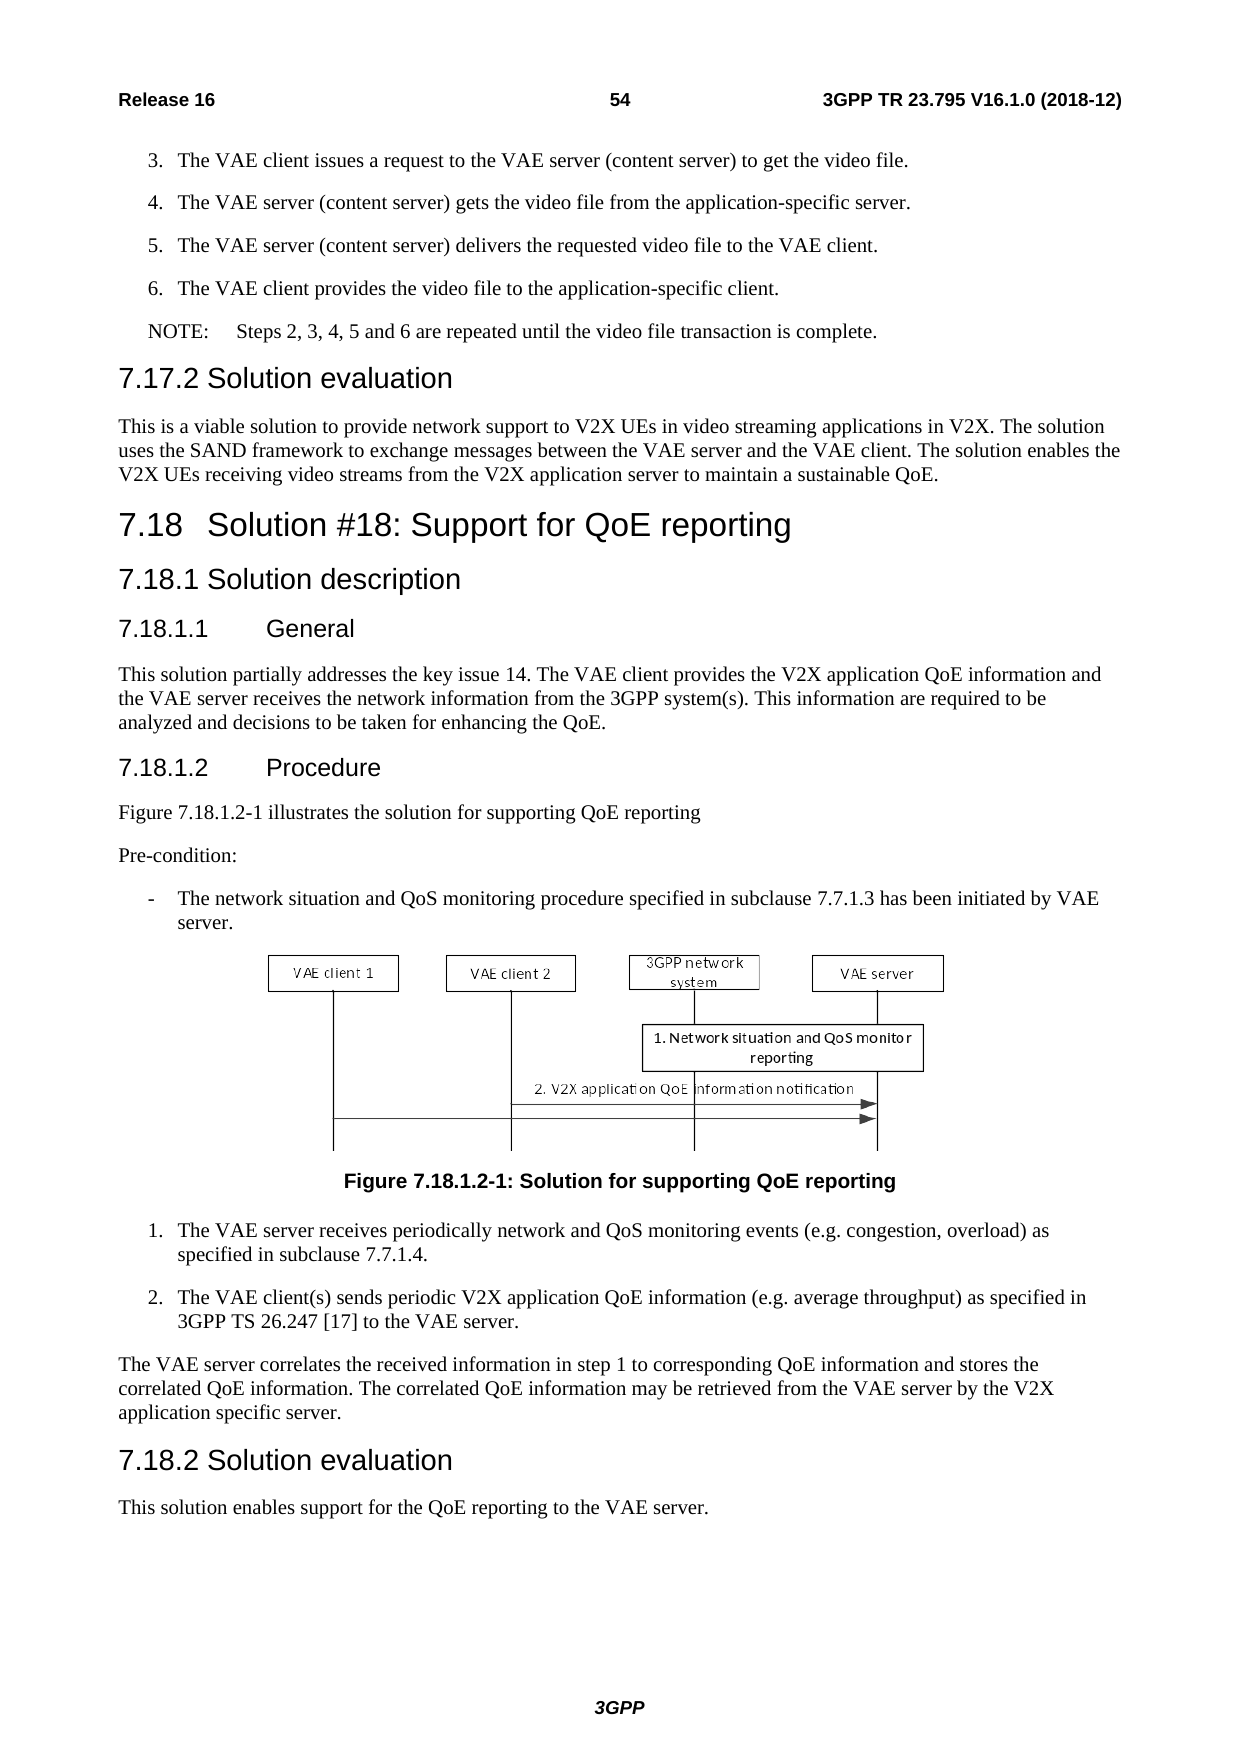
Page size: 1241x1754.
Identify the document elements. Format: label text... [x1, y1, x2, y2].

text 3. The VAE client issues a request to the VAE server (content server) to get the video file. [148, 147, 1122, 172]
text - The network situation and QoS monitoring procedure specified in subclause 7.7.1.3 has been initiated by VAE server. [148, 886, 1122, 934]
subtitle 7.18 Solution #18: Support for QoE reporting [118, 505, 1122, 543]
subtitle 7.18.1.2 Procedure [118, 753, 1122, 781]
text NOTE: Steps 2, 3, 4, 5 and 6 are repeated until the video file transaction is complete. [148, 319, 1122, 343]
subtitle 7.18.1.1 General [118, 614, 1122, 643]
text This is a viable solution to provide network support to V2X UEs in video streaming applications in V2X. The solution uses the SAND framework to exchange messages between the VAE server and the VAE client. The solution enables the V2X UEs receiving video streams from the V2X application server to maintain a sustainable QoE. [118, 414, 1122, 486]
text Figure 7.18.1.2-1 illustrates the solution for supporting QoE reporting [118, 800, 1122, 824]
text The VAE server correlates the received information in step 1 to corresponding QoE information and stores the correlated QoE information. The correlated QoE information may be retrieved from the VAE server by the V2X application specific server. [118, 1352, 1122, 1424]
subtitle 7.18.1 Solution description [118, 562, 1122, 596]
text This solution enables support for the QoE reporting to the VAE server. [118, 1495, 1122, 1519]
text 2. The VAE client(s) sends periodic V2X application QoE information (e.g. average throughput) as specified in 3GPP TS 26.247 [17] to the VAE server. [148, 1285, 1122, 1333]
text Pre-condition: [118, 843, 1122, 867]
text 5. The VAE server (content server) delivers the requested video file to the VAE client. [148, 233, 1122, 257]
subtitle 7.17.2 Solution evaluation [118, 362, 1122, 395]
text Figure 7.18.1.2-1: Solution for supporting QoE reporting [118, 1169, 1122, 1193]
text 6. The VAE client provides the video file to the application-specific client. [148, 276, 1122, 300]
subtitle 7.18.2 Solution evaluation [118, 1443, 1122, 1476]
text 4. The VAE server (content server) gets the video file from the application-specific server. [148, 190, 1122, 214]
text 1. The VAE server receives periodically network and QoS monitoring events (e.g. congestion, overload) as specified in subclause 7.7.1.4. [148, 1218, 1122, 1266]
text This solution partially addresses the key issue 14. The VAE client provides the V2X application QoE information and the VAE server receives the network information from the 3GPP system(s). This information are required to be analyzed and decisions to be taken for enhancing the QoE. [118, 662, 1122, 734]
